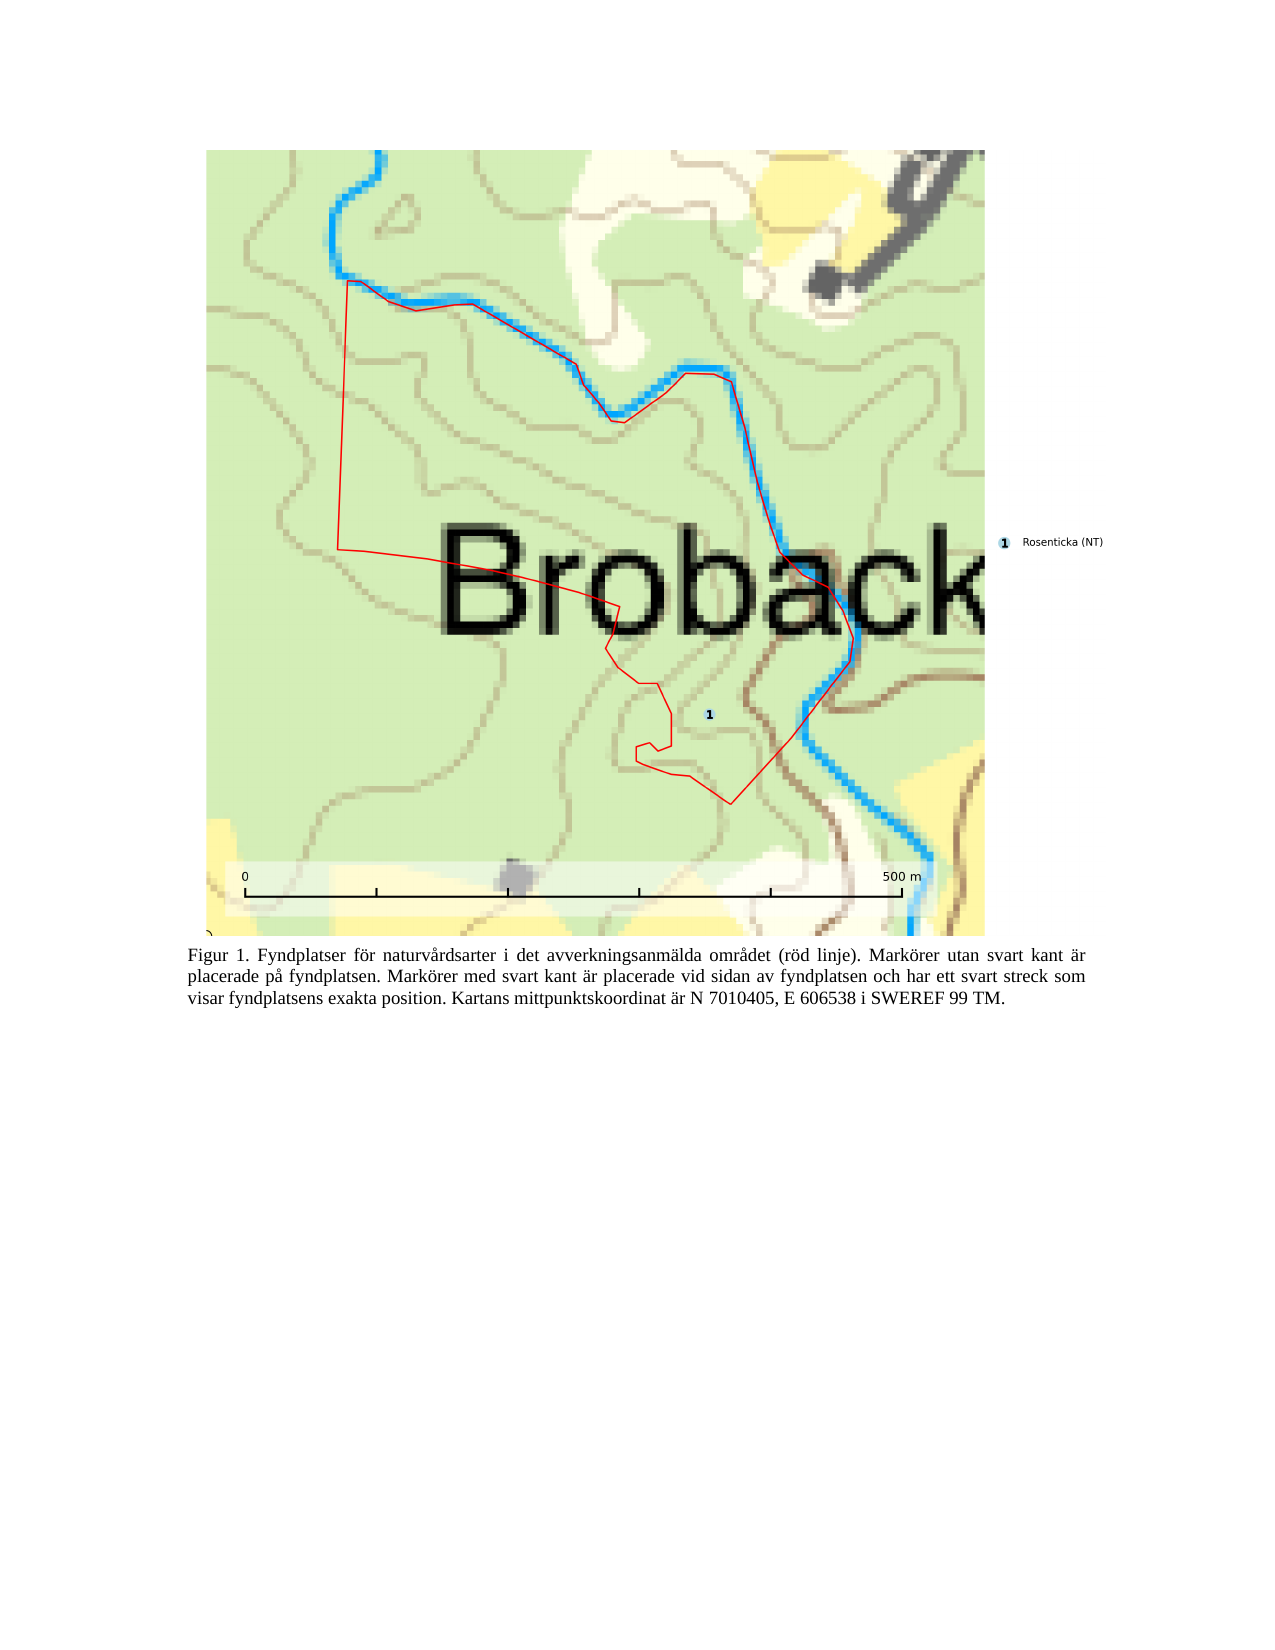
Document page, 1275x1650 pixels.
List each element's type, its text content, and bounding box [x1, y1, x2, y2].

picture [206, 150, 1107, 936]
text Figur 1. Fyndplatser för naturvårdsarter i det avverkningsanmälda området (röd linje). Markörer utan svart kant är placerade på fyndplatsen. Markörer med svart kant är placerade vid sidan av fyndplatsen och har ett svart streck som visar fyndplatsens exakta position. Kartans mittpunktskoordinat är N 7010405, E 606538 i SWEREF 99 TM. [187, 943, 1087, 1008]
